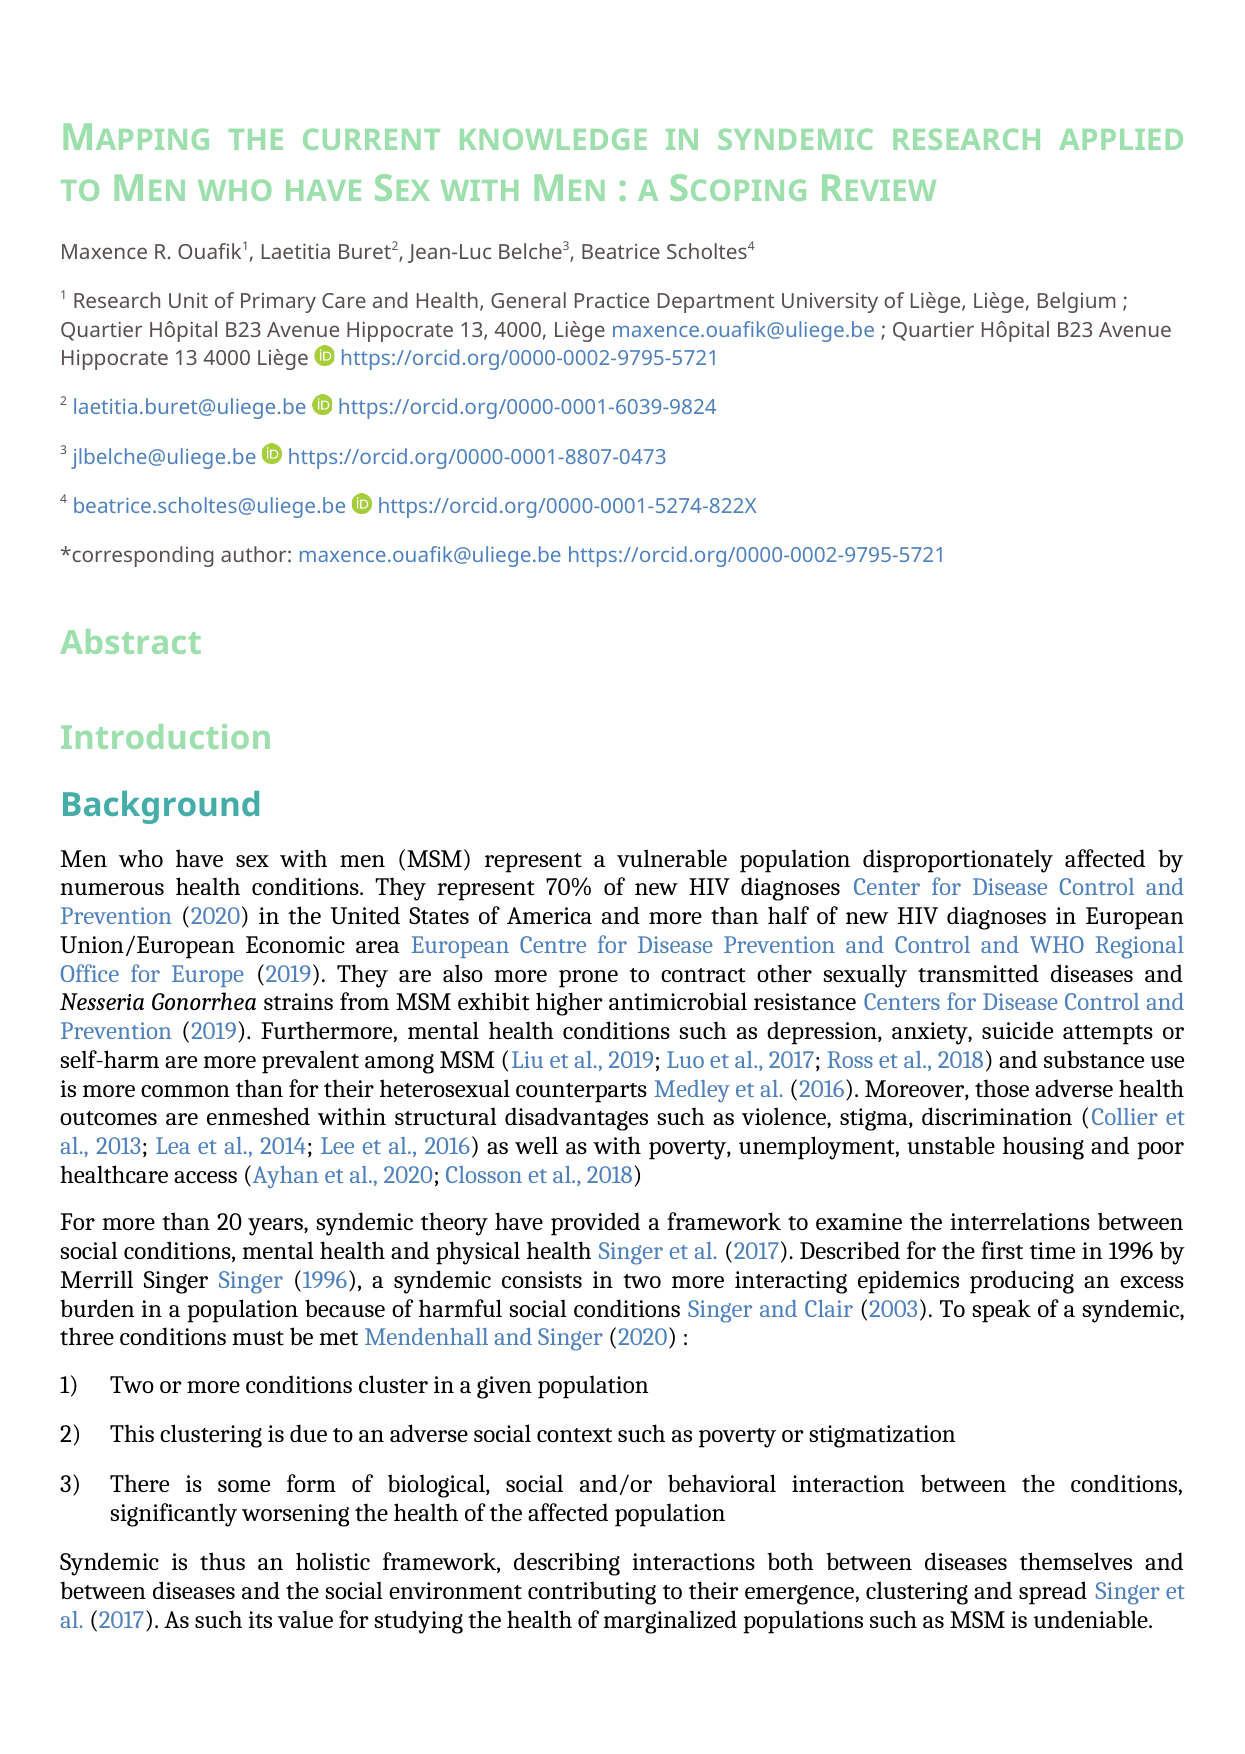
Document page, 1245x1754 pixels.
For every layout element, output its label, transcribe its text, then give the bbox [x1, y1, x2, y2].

text 1 Research Unit of Primary Care and Health, General Practice Department University of Liège, Liège, Belgium ; Quartier Hôpital B23 Avenue Hippocrate 13, 4000, Liège maxence.ouafik@uliege.be ; Quartier Hôpital B23 Avenue Hippocrate 13 4000 Liège https://orcid.org/0000-0002-9795-5721 [60, 286, 1185, 372]
picture [314, 345, 335, 366]
picture [351, 493, 372, 514]
subtitle Background [60, 780, 1185, 826]
text Men who have sex with men (MSM) represent a vulnerable population disproportionately affected by numerous health conditions. They represent 70% of new HIV diagnoses Center for Disease Control and Prevention (2020) in the United States of America and more than half of new HIV diagnoses in European Union/European Economic area European Centre for Disease Prevention and Control and WHO Regional Office for Europe (2019). They are also more prone to contract other sexually transmitted diseases and Nesseria Gonorrhea strains from MSM exhibit higher antimicrobial resistance Centers for Disease Control and Prevention (2019). Furthermore, mental health conditions such as depression, anxiety, suicide attempts or self-harm are more prevalent among MSM (Liu et al., 2019; Luo et al., 2017; Ross et al., 2018) and substance use is more common than for their heterosexual counterparts Medley et al. (2016). Moreover, those adverse health outcomes are enmeshed within structural disadvantages such as violence, stigma, discrimination (Collier et al., 2013; Lea et al., 2014; Lee et al., 2016) as well as with poverty, unemployment, unstable housing and poor healthcare access (Ayhan et al., 2020; Closson et al., 2018) [60, 844, 1185, 1189]
text Syndemic is thus an holistic framework, describing interactions both between diseases themselves and between diseases and the social environment contributing to their emergence, clustering and spread Singer et al. (2017). As such its value for studying the health of marginalized populations such as MSM is undeniable. [60, 1548, 1185, 1634]
list Two or more conditions cluster in a given population [60, 1371, 1185, 1399]
text *corresponding author: maxence.ouafik@uliege.be https://orcid.org/0000-0002-9795-5721 [60, 540, 1185, 569]
picture [312, 394, 333, 415]
text 4 beatrice.scholtes@uliege.be https://orcid.org/0000-0001-5274-822X [60, 491, 1185, 519]
subtitle Abstract [60, 619, 1185, 664]
text 3 jlbelche@uliege.be https://orcid.org/0000-0001-8807-0473 [60, 442, 1185, 470]
subtitle Introduction [60, 714, 1185, 759]
text Maxence R. Ouafik1, Laetitia Buret2, Jean-Luc Belche3, Beatrice Scholtes4 [60, 237, 1185, 266]
text For more than 20 years, syndemic theory have provided a framework to examine the interrelations between social conditions, mental health and physical health Singer et al. (2017). Described for the first time in 1996 by Merrill Singer Singer (1996), a syndemic consists in two more interacting epidemics producing an excess burden in a population because of harmful social conditions Singer and Clair (2003). To speak of a syndemic, three conditions must be met Mendenhall and Singer (2020) : [60, 1208, 1185, 1352]
list There is some form of biological, social and/or behavioral interaction between the conditions, significantly worsening the health of the affected population [60, 1470, 1185, 1527]
text 2 laetitia.buret@uliege.be https://orcid.org/0000-0001-6039-9824 [60, 392, 1185, 421]
list This clustering is due to an adverse social context such as poverty or stigmatization [60, 1420, 1185, 1449]
title Mapping the current knowledge in syndemic research applied to Men who have Sex with Men : a Scoping Review [60, 110, 1185, 212]
picture [261, 443, 282, 464]
